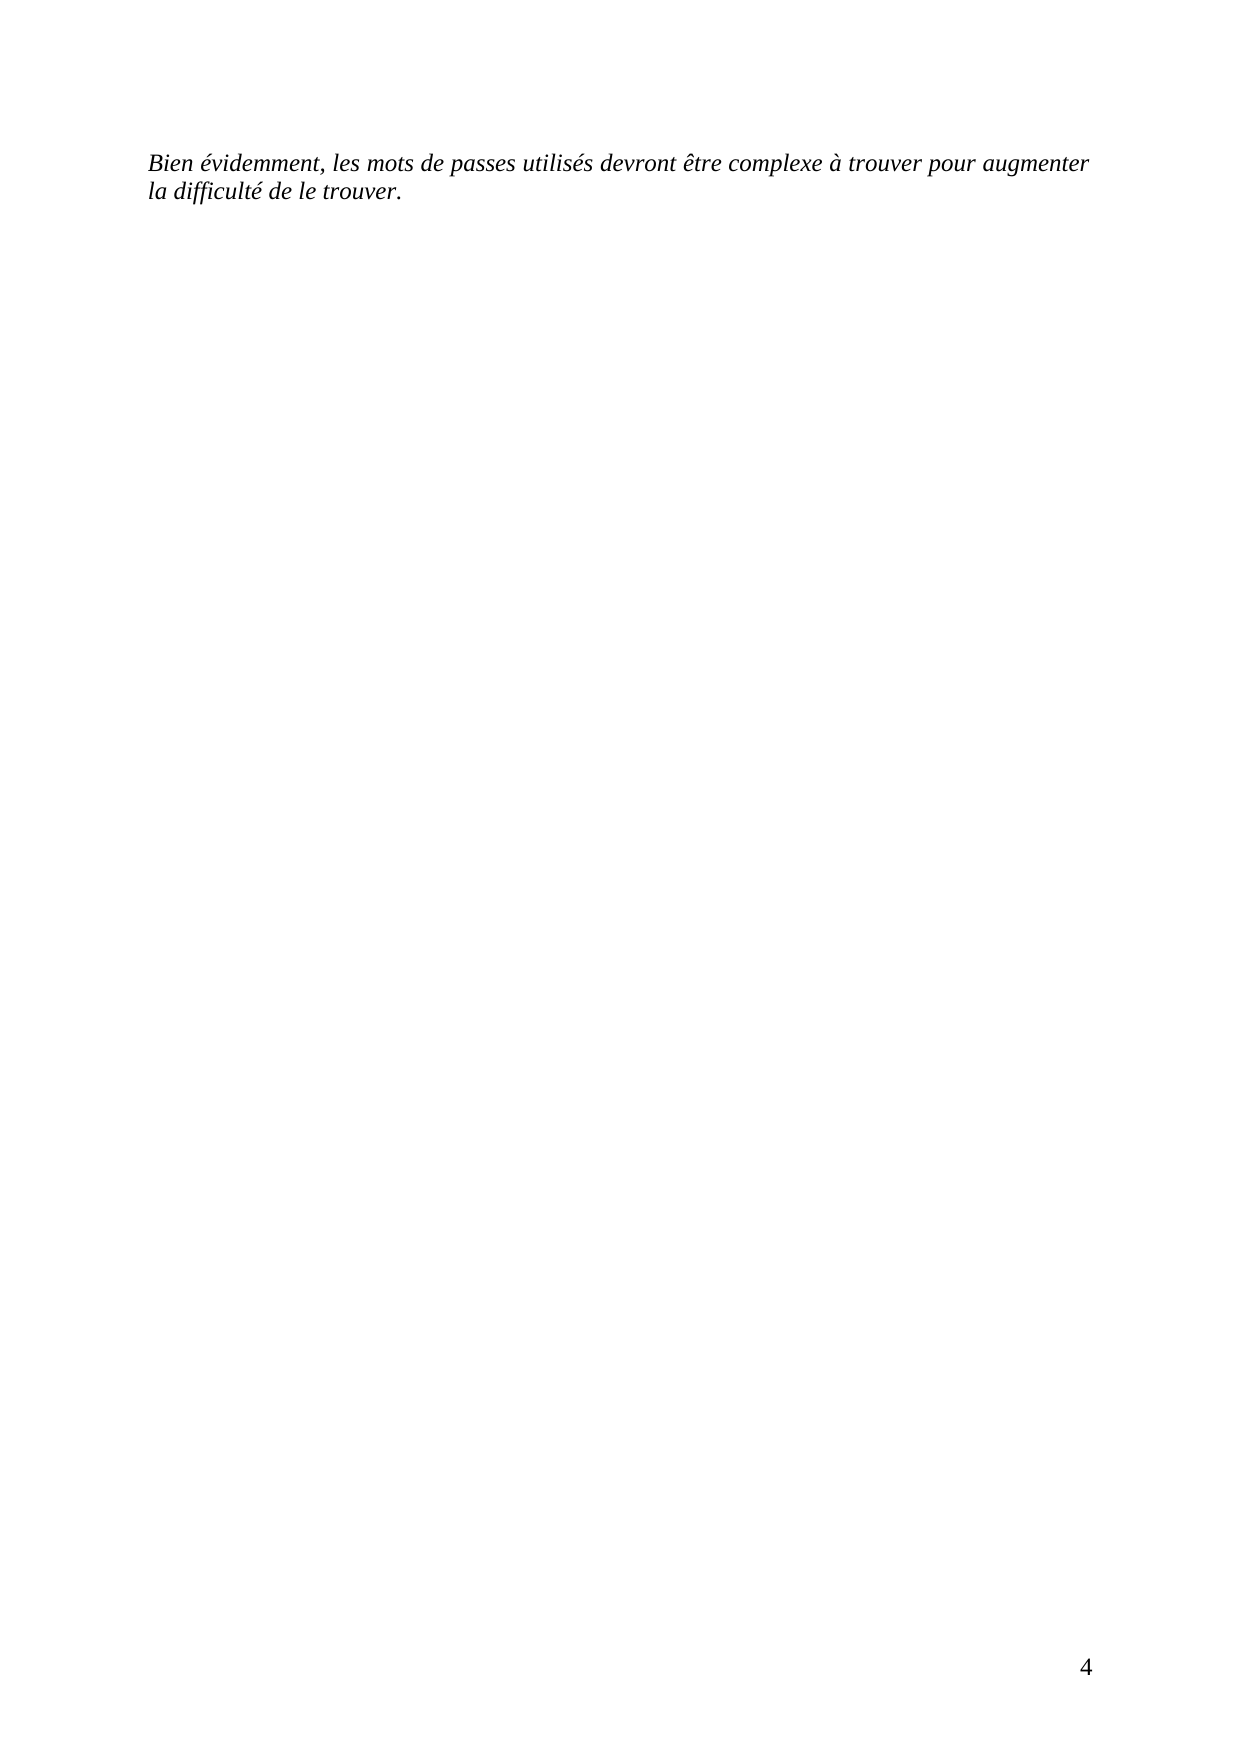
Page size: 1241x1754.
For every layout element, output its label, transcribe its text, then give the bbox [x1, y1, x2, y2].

text Bien évidemment, les mots de passes utilisés devront être complexe à trouver pour augmenter la difficulté de le trouver. [148, 148, 1093, 205]
